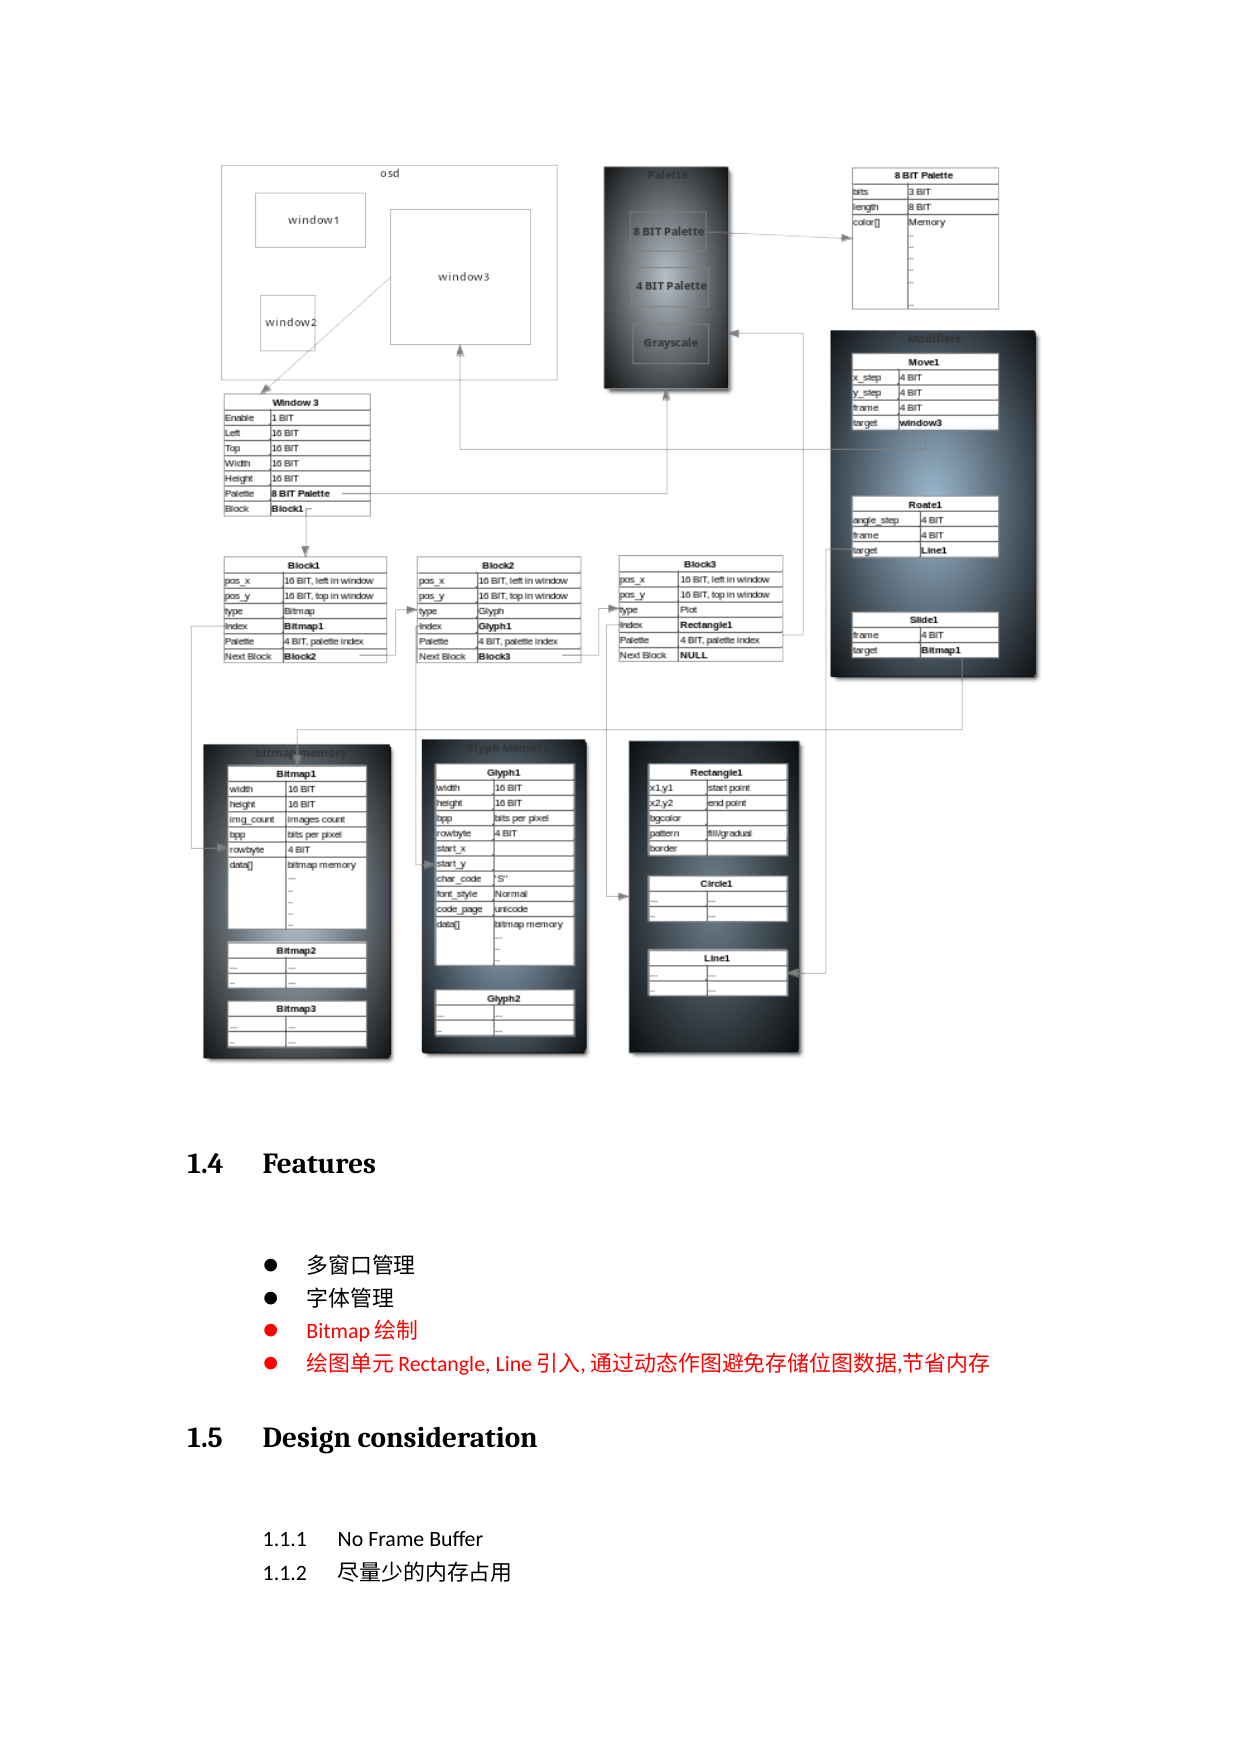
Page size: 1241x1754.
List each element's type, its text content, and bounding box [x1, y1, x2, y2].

list No Frame Buffer [262, 1522, 1053, 1554]
list 绘图单元Rectangle, Line引入, 通过动态作图避免存储位图数据,节省内存 [262, 1346, 1053, 1378]
subtitle Design consideration [187, 1405, 1053, 1470]
list 多窗口管理 [262, 1248, 1053, 1281]
list Bitmap绘制 [262, 1313, 1053, 1346]
list 尽量少的内存占用 [262, 1554, 1053, 1587]
list 字体管理 [262, 1281, 1053, 1313]
subtitle Features [187, 1132, 1053, 1197]
